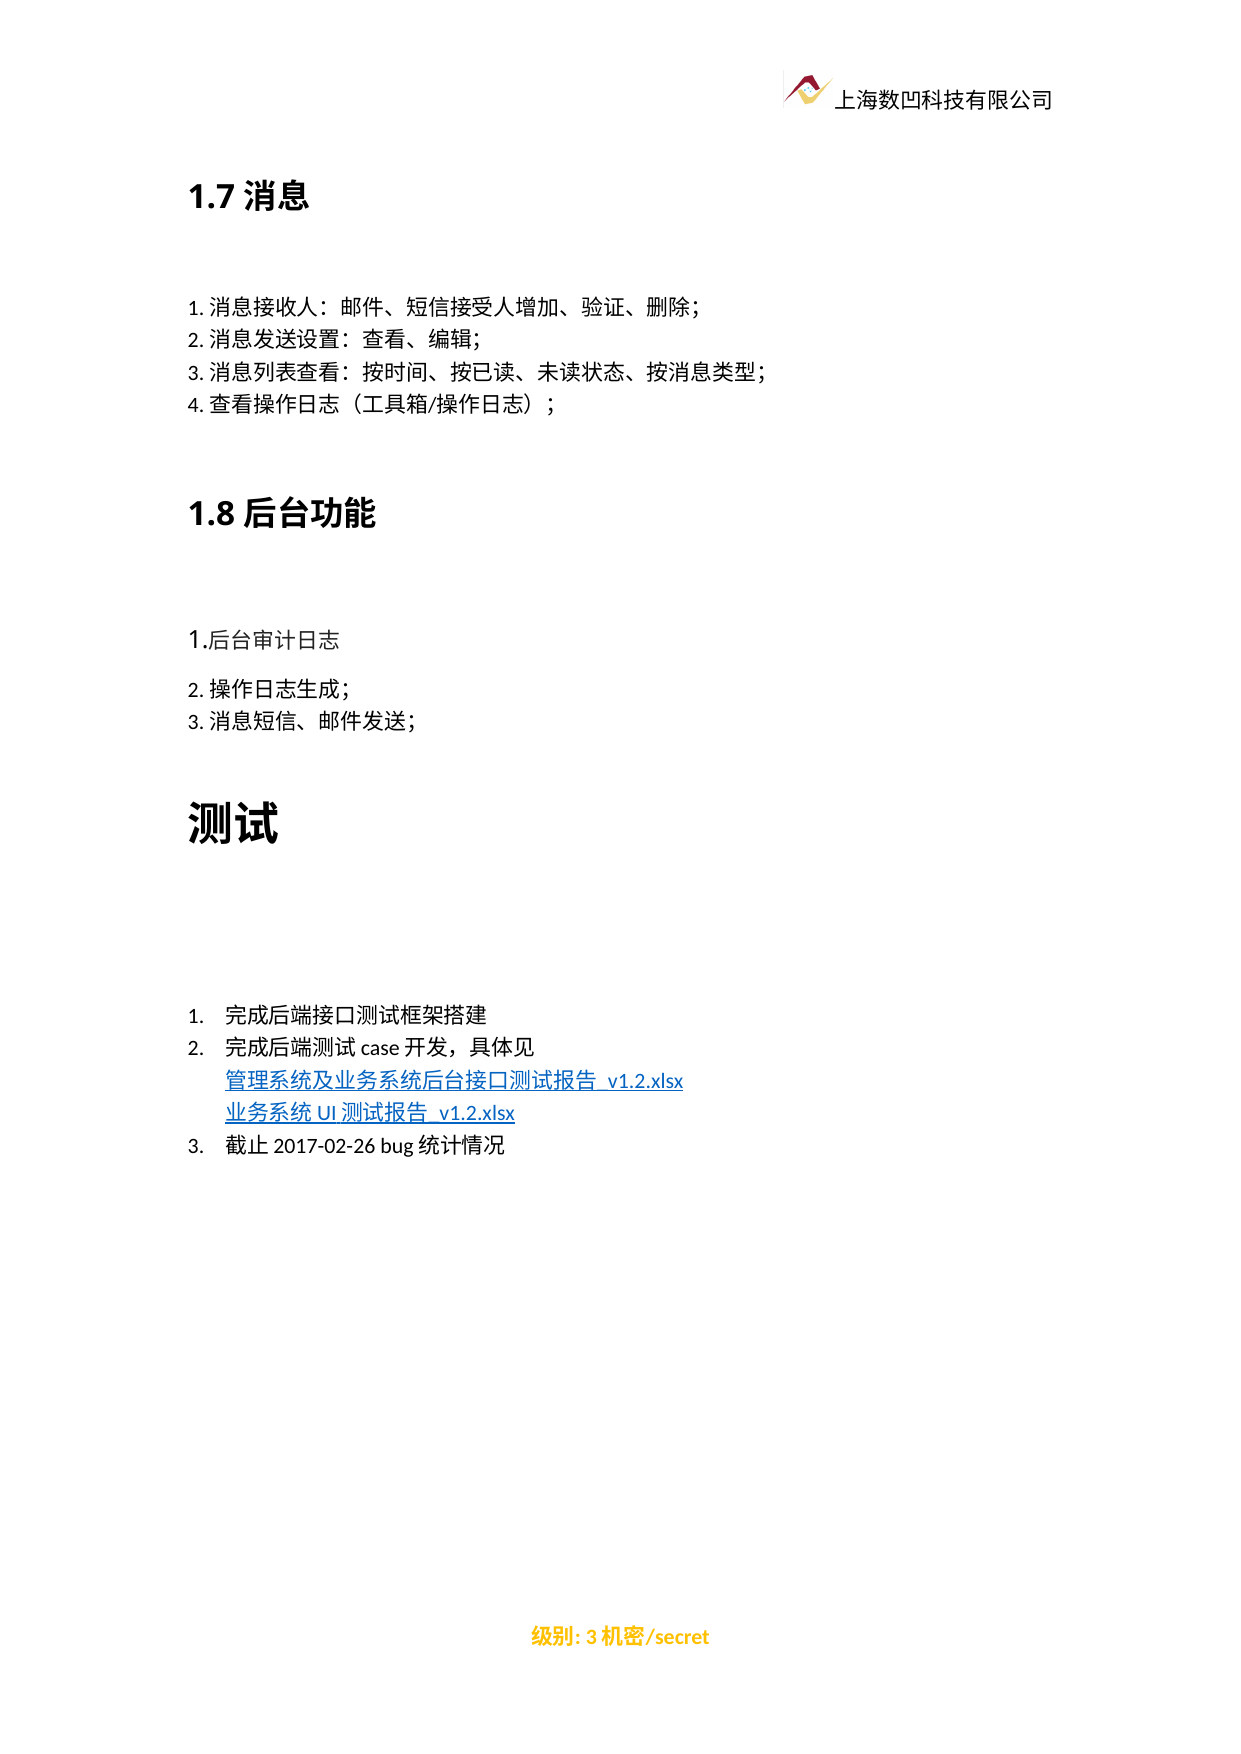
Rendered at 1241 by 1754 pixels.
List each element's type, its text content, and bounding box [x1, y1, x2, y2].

text 3. 消息列表查看：按时间、按已读、未读状态、按消息类型； [187, 354, 1053, 387]
picture [783, 70, 834, 108]
subtitle 测试 [187, 772, 1053, 869]
subtitle 1.7 消息 [187, 162, 1053, 227]
list 完成后端测试case开发，具体见 [187, 1030, 1053, 1062]
list 管理系统及业务系统后台接口测试报告_v1.2.xlsx [225, 1062, 1053, 1095]
list 业务系统UI测试报告_v1.2.xlsx [225, 1095, 1053, 1127]
text 1. 消息接收人：邮件、短信接受人增加、验证、删除； [187, 289, 1053, 322]
text 2. 操作日志生成； [187, 671, 1053, 704]
text 1.后台审计日志 [187, 606, 1053, 671]
text 4. 查看操作日志（工具箱/操作日志）； [187, 387, 1053, 419]
list 完成后端接口测试框架搭建 [187, 997, 1053, 1030]
list 截止2017-02-26 bug统计情况 [187, 1127, 1053, 1160]
text 3. 消息短信、邮件发送； [187, 704, 1053, 736]
subtitle 1.8 后台功能 [187, 479, 1053, 544]
text 2. 消息发送设置：查看、编辑； [187, 322, 1053, 354]
